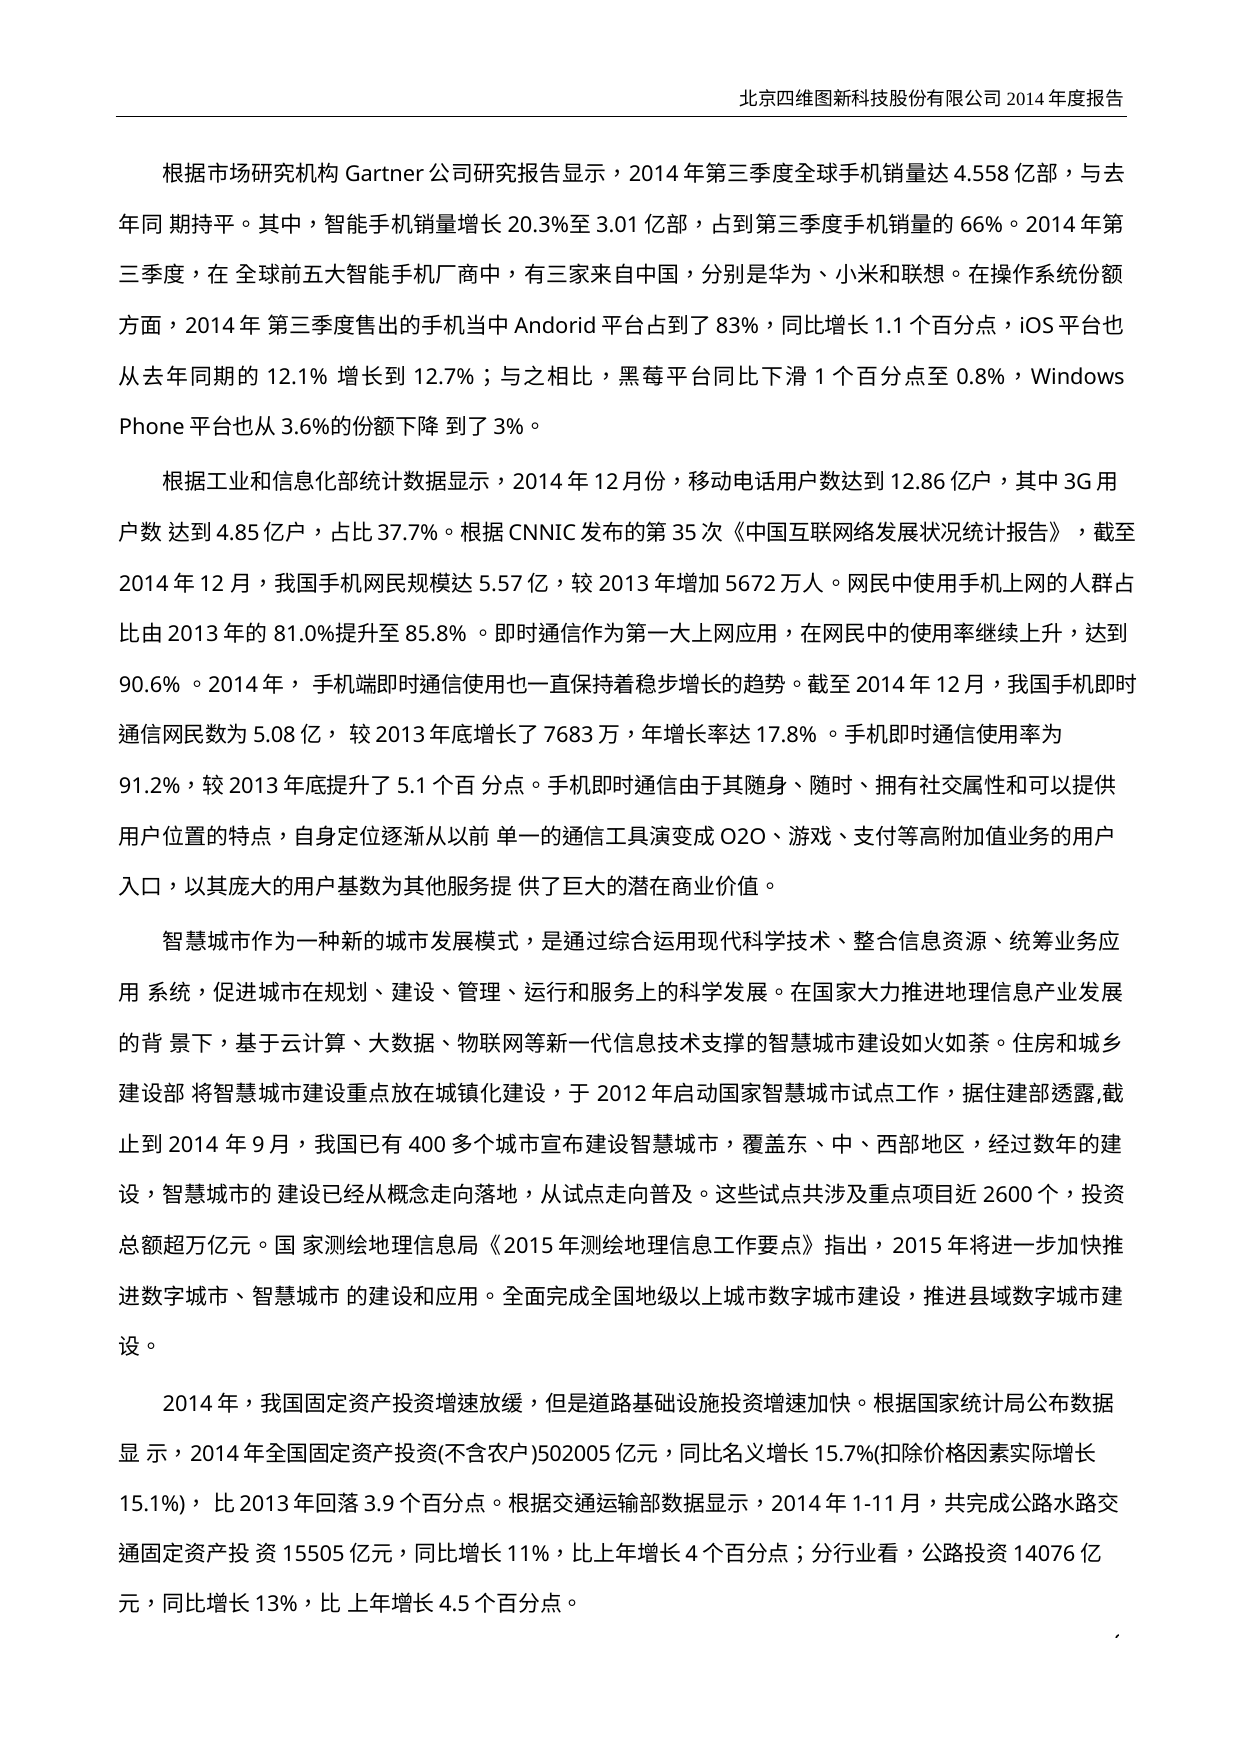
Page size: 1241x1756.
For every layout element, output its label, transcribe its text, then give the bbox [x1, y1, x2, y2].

text 2014年，我国固定资产投资增速放缓，但是道路基础设施投资增速加快。根据国家统计局公布数据显 示，2014年全国固定资产投资(不含农户)502005亿元，同比名义增长15.7%(扣除价格因素实际增长15.1%)， 比2013年回落3.9个百分点。根据交通运输部数据显示，2014年1-11月，共完成公路水路交通固定资产投 资15505亿元，同比增长11%，比上年增长4个百分点；分行业看，公路投资14076亿元，同比增长13%，比 上年增长4.5个百分点。 [119, 1388, 1134, 1618]
text 根据工业和信息化部统计数据显示，2014年12月份，移动电话用户数达到12.86亿户，其中3G用户数 达到4.85亿户，占比37.7%。根据CNNIC发布的第35次《中国互联网络发展状况统计报告》，截至2014年12 月，我国手机网民规模达5.57亿，较2013年增加5672万人。网民中使用手机上网的人群占比由2013年的 81.0%提升至85.8% 。即时通信作为第一大上网应用，在网民中的使用率继续上升，达到90.6% 。2014年， 手机端即时通信使用也一直保持着稳步增长的趋势。截至2014年12月，我国手机即时通信网民数为5.08亿， 较2013年底增长了7683万，年增长率达17.8% 。手机即时通信使用率为91.2%，较2013年底提升了5.1个百 分点。手机即时通信由于其随身、随时、拥有社交属性和可以提供用户位置的特点，自身定位逐渐从以前 单一的通信工具演变成O2O、游戏、支付等高附加值业务的用户入口，以其庞大的用户基数为其他服务提 供了巨大的潜在商业价值。 [119, 466, 1138, 901]
text 智慧城市作为一种新的城市发展模式，是通过综合运用现代科学技术、整合信息资源、统筹业务应用 系统，促进城市在规划、建设、管理、运行和服务上的科学发展。在国家大力推进地理信息产业发展的背 景下，基于云计算、大数据、物联网等新一代信息技术支撑的智慧城市建设如火如荼。住房和城乡建设部 将智慧城市建设重点放在城镇化建设，于2012年启动国家智慧城市试点工作，据住建部透露,截止到2014 年9月，我国已有400多个城市宣布建设智慧城市，覆盖东、中、西部地区，经过数年的建设，智慧城市的 建设已经从概念走向落地，从试点走向普及。这些试点共涉及重点项目近2600个，投资总额超万亿元。国 家测绘地理信息局《2015年测绘地理信息工作要点》指出，2015年将进一步加快推进数字城市、智慧城市 的建设和应用。全面完成全国地级以上城市数字城市建设，推进县域数字城市建设。 [119, 926, 1125, 1361]
text 根据市场研究机构Gartner公司研究报告显示，2014年第三季度全球手机销量达4.558亿部，与去年同 期持平。其中，智能手机销量增长20.3%至3.01亿部，占到第三季度手机销量的66%。2014年第三季度，在 全球前五大智能手机厂商中，有三家来自中国，分别是华为、小米和联想。在操作系统份额方面，2014年 第三季度售出的手机当中Andorid平台占到了83%，同比增长1.1个百分点，iOS平台也从去年同期的12.1% 增长到12.7%；与之相比，黑莓平台同比下滑1个百分点至0.8%，Windows Phone平台也从3.6%的份额下降 到了3%。 [119, 158, 1125, 441]
